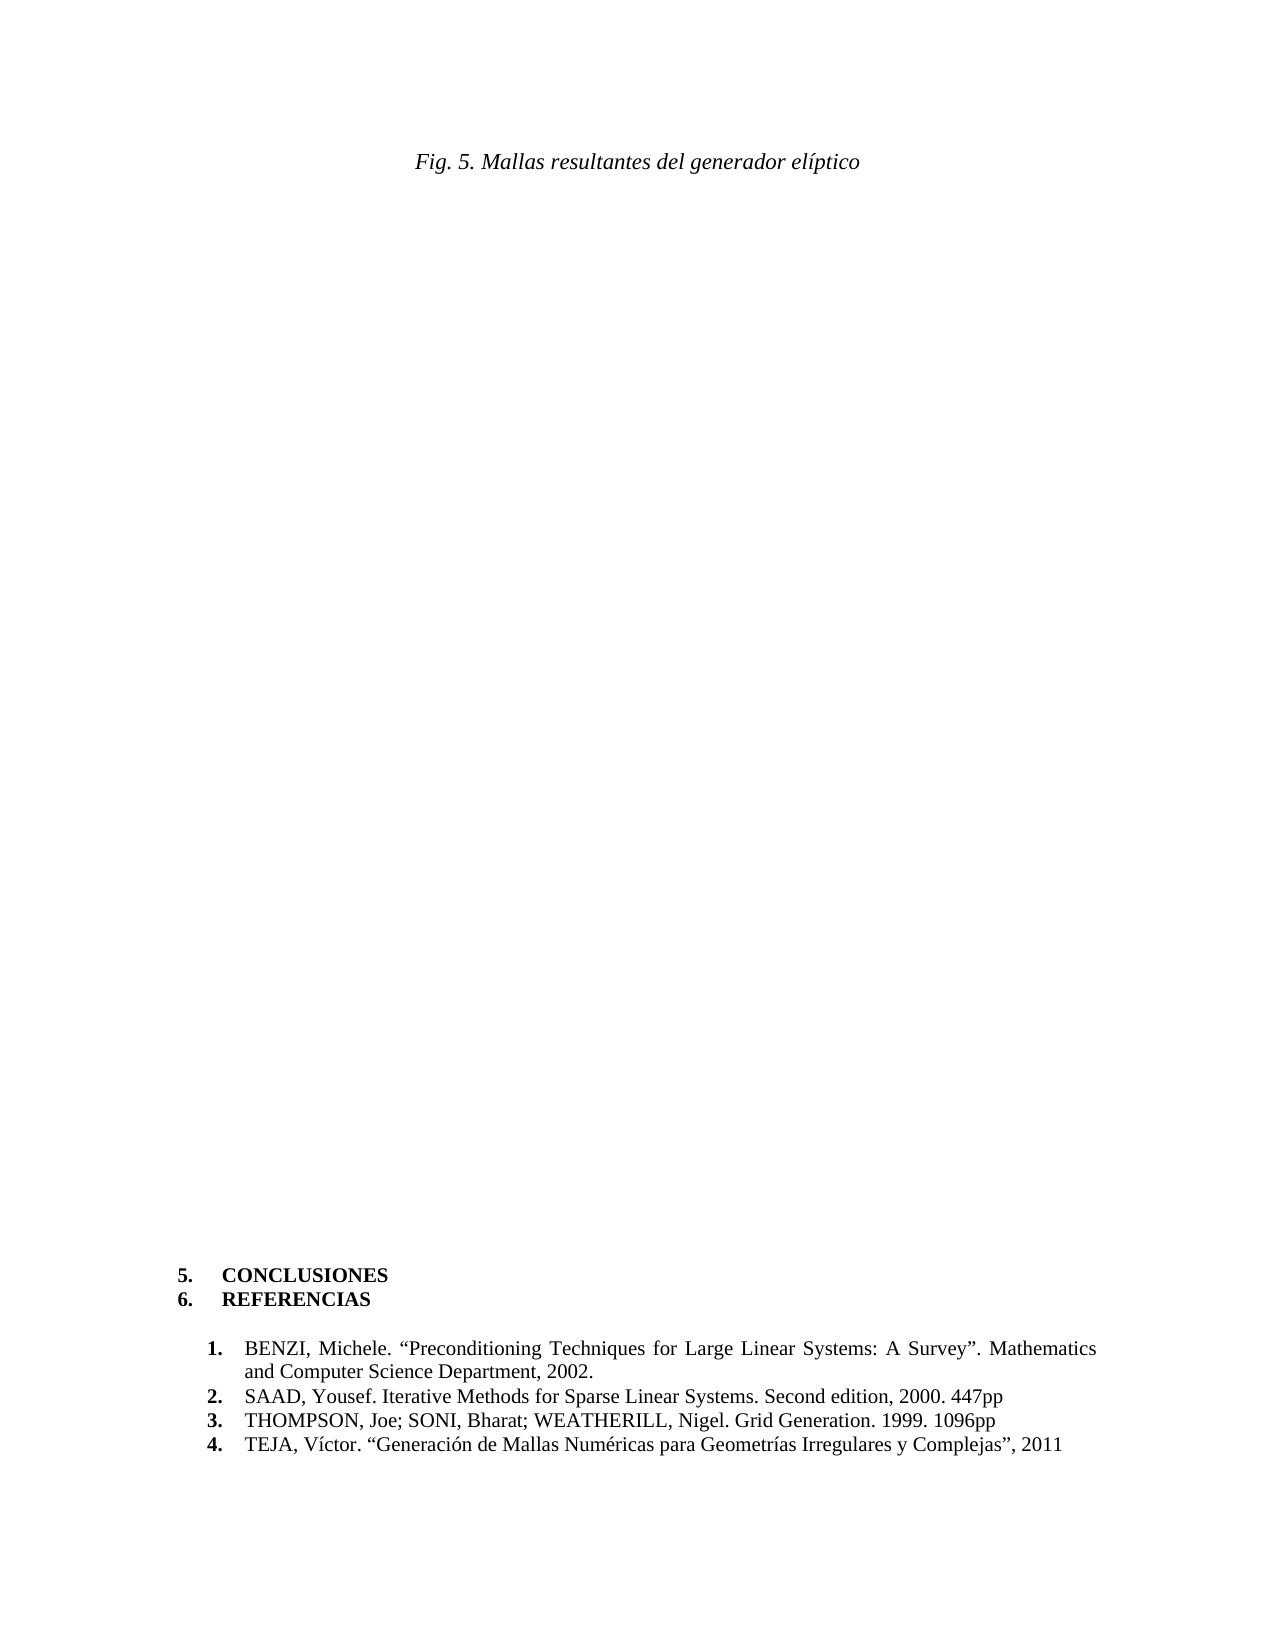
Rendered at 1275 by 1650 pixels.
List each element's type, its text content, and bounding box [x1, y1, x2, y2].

list TEJA, Víctor. “Generación de Mallas Numéricas para Geometrías Irregulares y Complejas”, 2011 [207, 1432, 1098, 1456]
list SAAD, Yousef. Iterative Methods for Sparse Linear Systems. Second edition, 2000. 447pp [207, 1383, 1098, 1408]
list CONCLUSIONES [177, 1263, 1098, 1287]
list BENZI, Michele. “Preconditioning Techniques for Large Linear Systems: A Survey”. Mathematics and Computer Science Department, 2002. [207, 1335, 1098, 1383]
list THOMPSON, Joe; SONI, Bharat; WEATHERILL, Nigel. Grid Generation. 1999. 1096pp [207, 1408, 1098, 1432]
list REFERENCIAS [177, 1287, 1098, 1311]
text Fig. 5. Mallas resultantes del generador elíptico [177, 148, 1098, 174]
